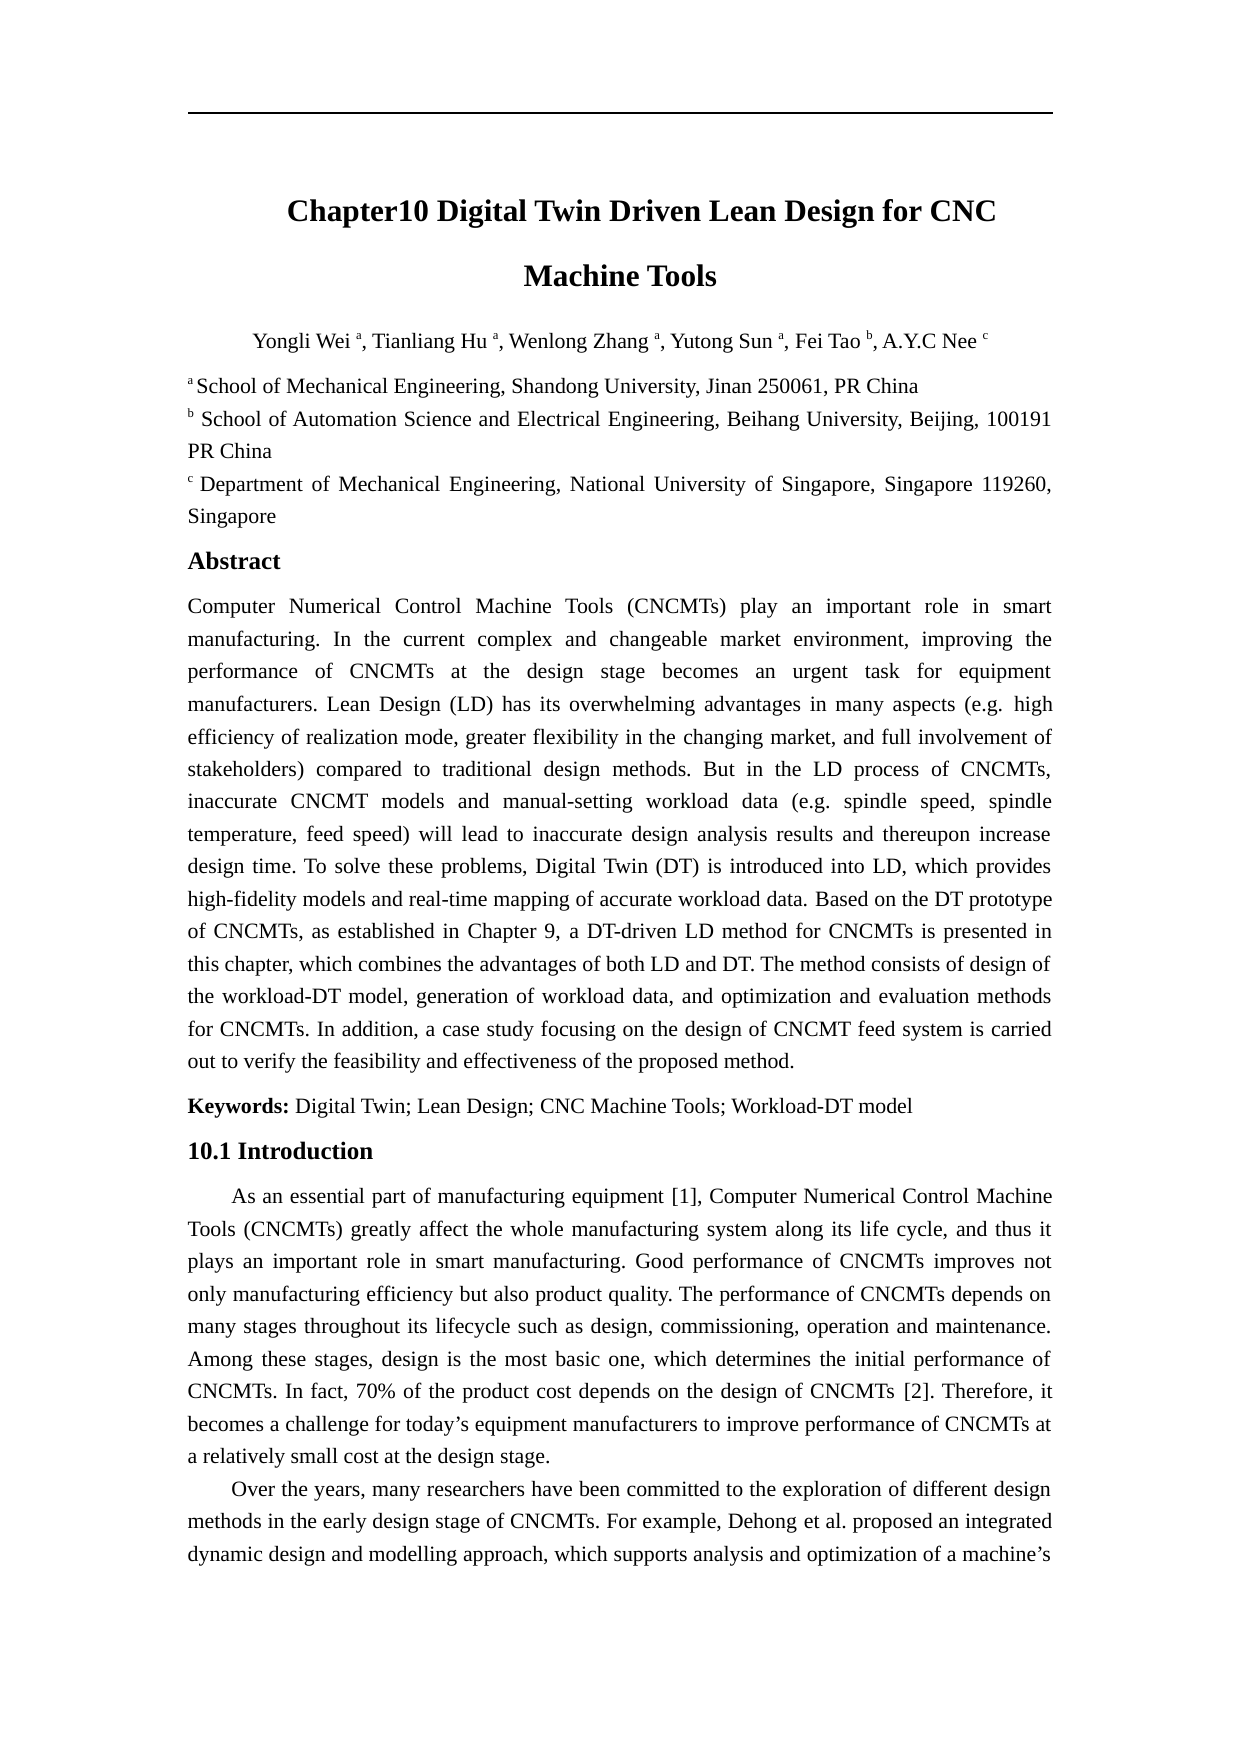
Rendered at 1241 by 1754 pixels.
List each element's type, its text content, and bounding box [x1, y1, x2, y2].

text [187, 1472, 1053, 1569]
text Computer Numerical Control Machine Tools (CNCMTs) play an important role in smart manufacturing. In the current complex and changeable market environment, improving the performance of CNCMTs at the design stage becomes an urgent task for equipment manufacturers. Lean Design (LD) has its overwhelming advantages in many aspects (e.g. high efficiency of realization mode, greater flexibility in the changing market, and full involvement of stakeholders) compared to traditional design methods. But in the LD process of CNCMTs, inaccurate CNCMT models and manual-setting workload data (e.g. spindle speed, spindle temperature, feed speed) will lead to inaccurate design analysis results and thereupon increase design time. To solve these problems, Digital Twin (DT) is introduced into LD, which provides high-fidelity models and real-time mapping of accurate workload data. Based on the DT prototype of CNCMTs, as established in Chapter 9, a DT-driven LD method for CNCMTs is presented in this chapter, which combines the advantages of both LD and DT. The method consists of design of the workload-DT model, generation of workload data, and optimization and evaluation methods for CNCMTs. In addition, a case study focusing on the design of CNCMT feed system is carried out to verify the feasibility and effectiveness of the proposed method. [187, 589, 1053, 1077]
text c Department of Mechanical Engineering, National University of Singapore, Singapore 119260, Singapore [187, 467, 1053, 532]
text Keywords: Digital Twin; Lean Design; CNC Machine Tools; Workload-DT model [187, 1089, 1053, 1122]
subtitle Abstract [187, 544, 1053, 577]
text b School of Automation Science and Electrical Engineering, Beihang University, Beijing, 100191 PR China [187, 402, 1053, 467]
subtitle 10.1 Introduction [187, 1134, 1053, 1167]
text Yongli Wei a, Tianliang Hu a, Wenlong Zhang a, Yutong Sun a, Fei Tao b, A.Y.C Nee c [187, 324, 1053, 357]
text a School of Mechanical Engineering, Shandong University, Jinan 250061, PR China [187, 369, 1053, 402]
subtitle Chapter10 Digital Twin Driven Lean Design for CNC Machine Tools [187, 178, 1053, 308]
text As an essential part of manufacturing equipment [1], Computer Numerical Control Machine Tools (CNCMTs) greatly affect the whole manufacturing system along its life cycle, and thus it plays an important role in smart manufacturing. Good performance of CNCMTs improves not only manufacturing efficiency but also product quality. The performance of CNCMTs depends on many stages throughout its lifecycle such as design, commissioning, operation and maintenance. Among these stages, design is the most basic one, which determines the initial performance of CNCMTs. In fact, 70% of the product cost depends on the design of CNCMTs [2]. Therefore, it becomes a challenge for today’s equipment manufacturers to improve performance of CNCMTs at a relatively small cost at the design stage. [187, 1179, 1053, 1472]
